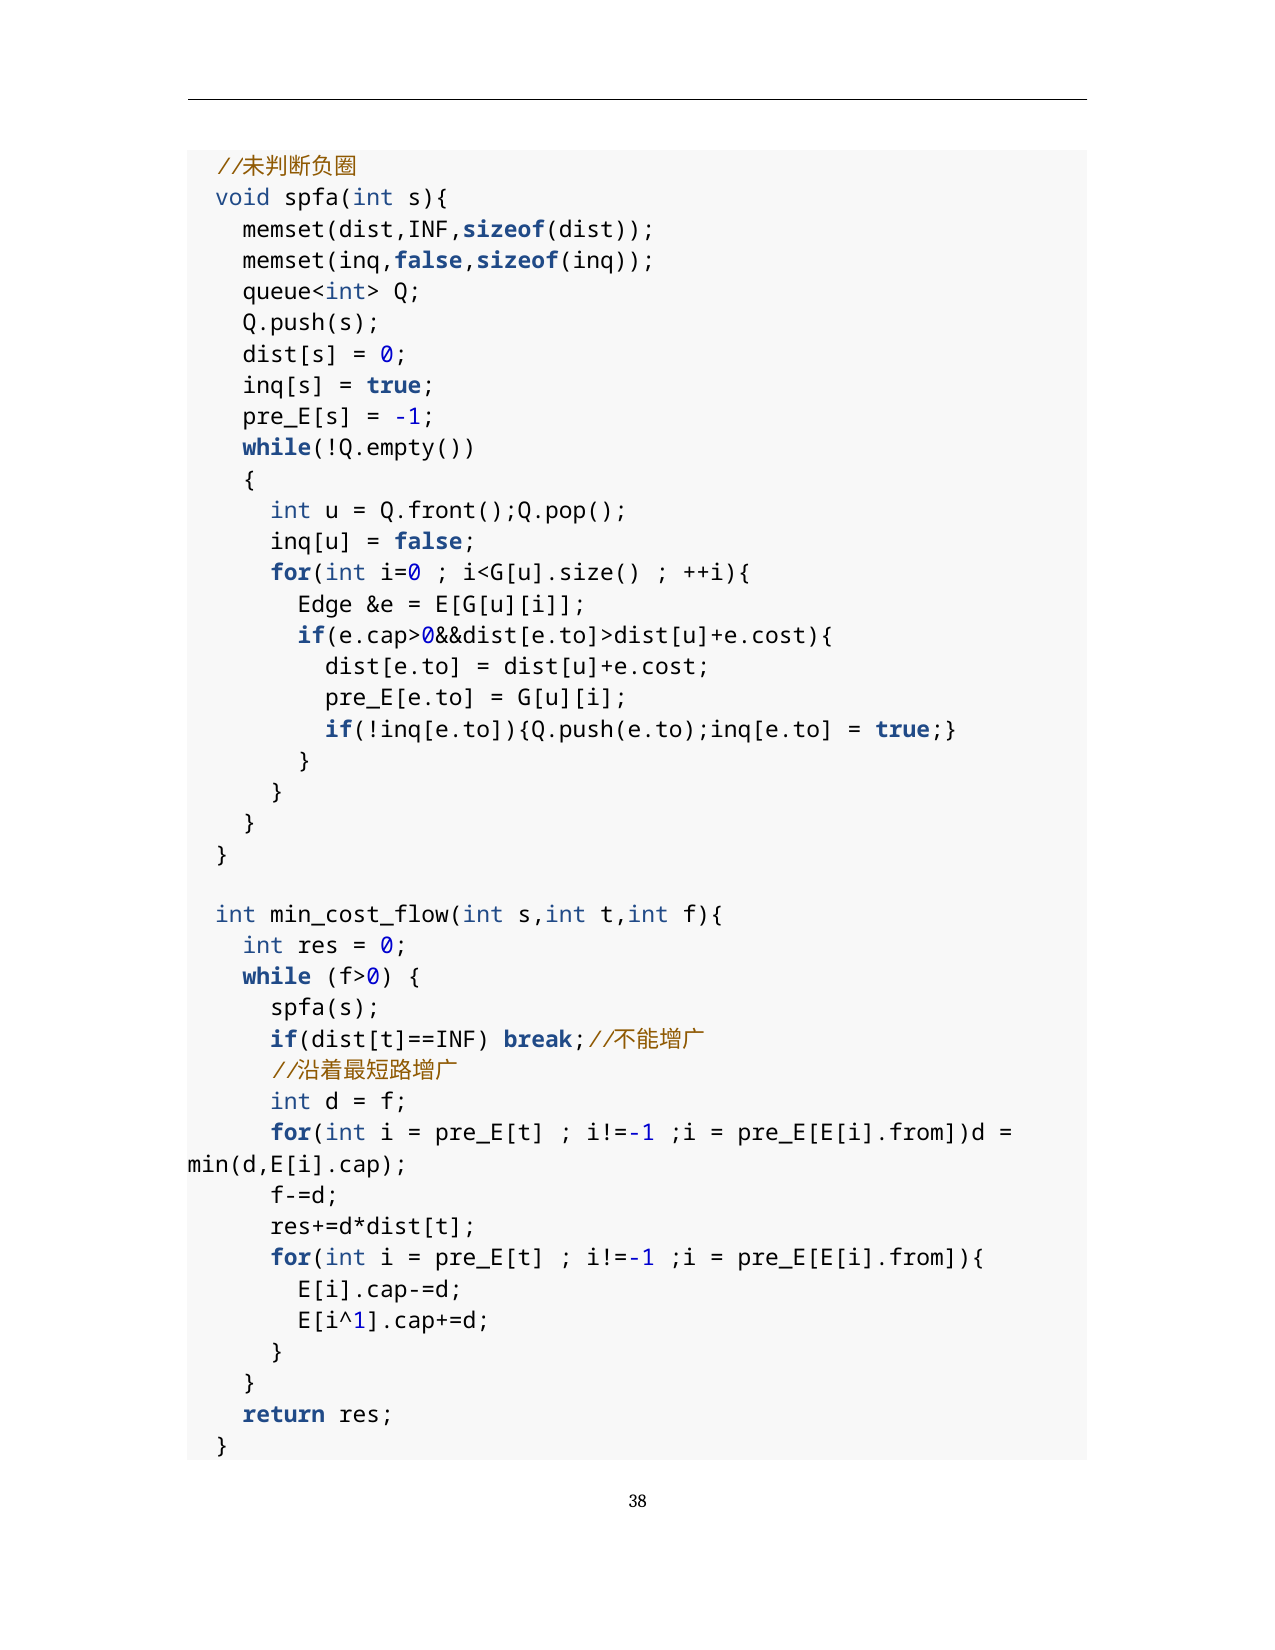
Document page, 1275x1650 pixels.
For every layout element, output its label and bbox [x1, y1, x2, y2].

text [187, 150, 1087, 1460]
